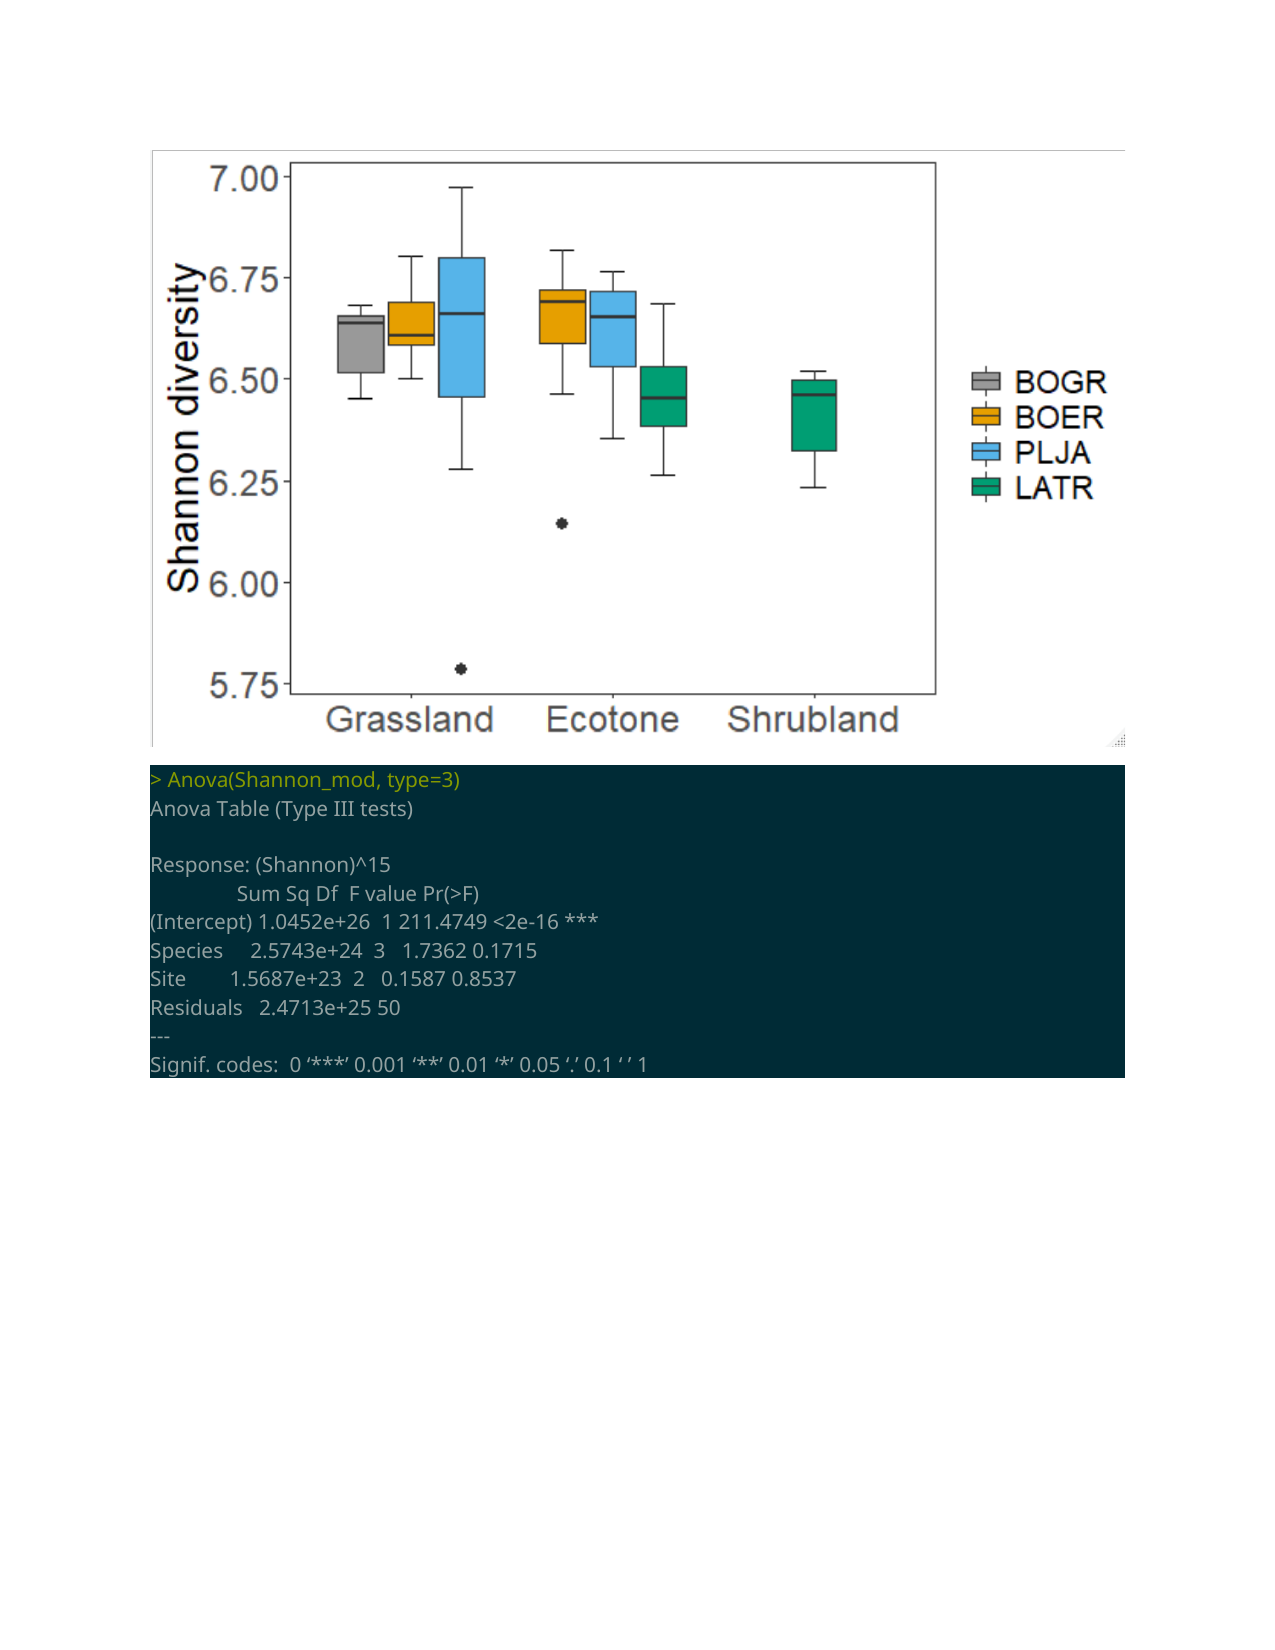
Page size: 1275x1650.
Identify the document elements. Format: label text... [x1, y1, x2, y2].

text Signif. codes: 0 ‘***’ 0.001 ‘**’ 0.01 ‘*’ 0.05 ‘.’ 0.1 ‘ ’ 1 [150, 1050, 1125, 1078]
picture [150, 150, 1125, 747]
text > Anova(Shannon_mod, type=3) [150, 765, 1125, 794]
text Sum Sq Df F value Pr(>F) [150, 879, 1125, 907]
text Site 1.5687e+23 2 0.1587 0.8537 [150, 964, 1125, 993]
text Residuals 2.4713e+25 50 [150, 993, 1125, 1021]
text Response: (Shannon)^15 [150, 851, 1125, 879]
text (Intercept) 1.0452e+26 1 211.4749 <2e-16 *** [150, 907, 1125, 936]
text Species 2.5743e+24 3 1.7362 0.1715 [150, 936, 1125, 964]
text --- [150, 1021, 1125, 1050]
text Anova Table (Type III tests) [150, 794, 1125, 822]
